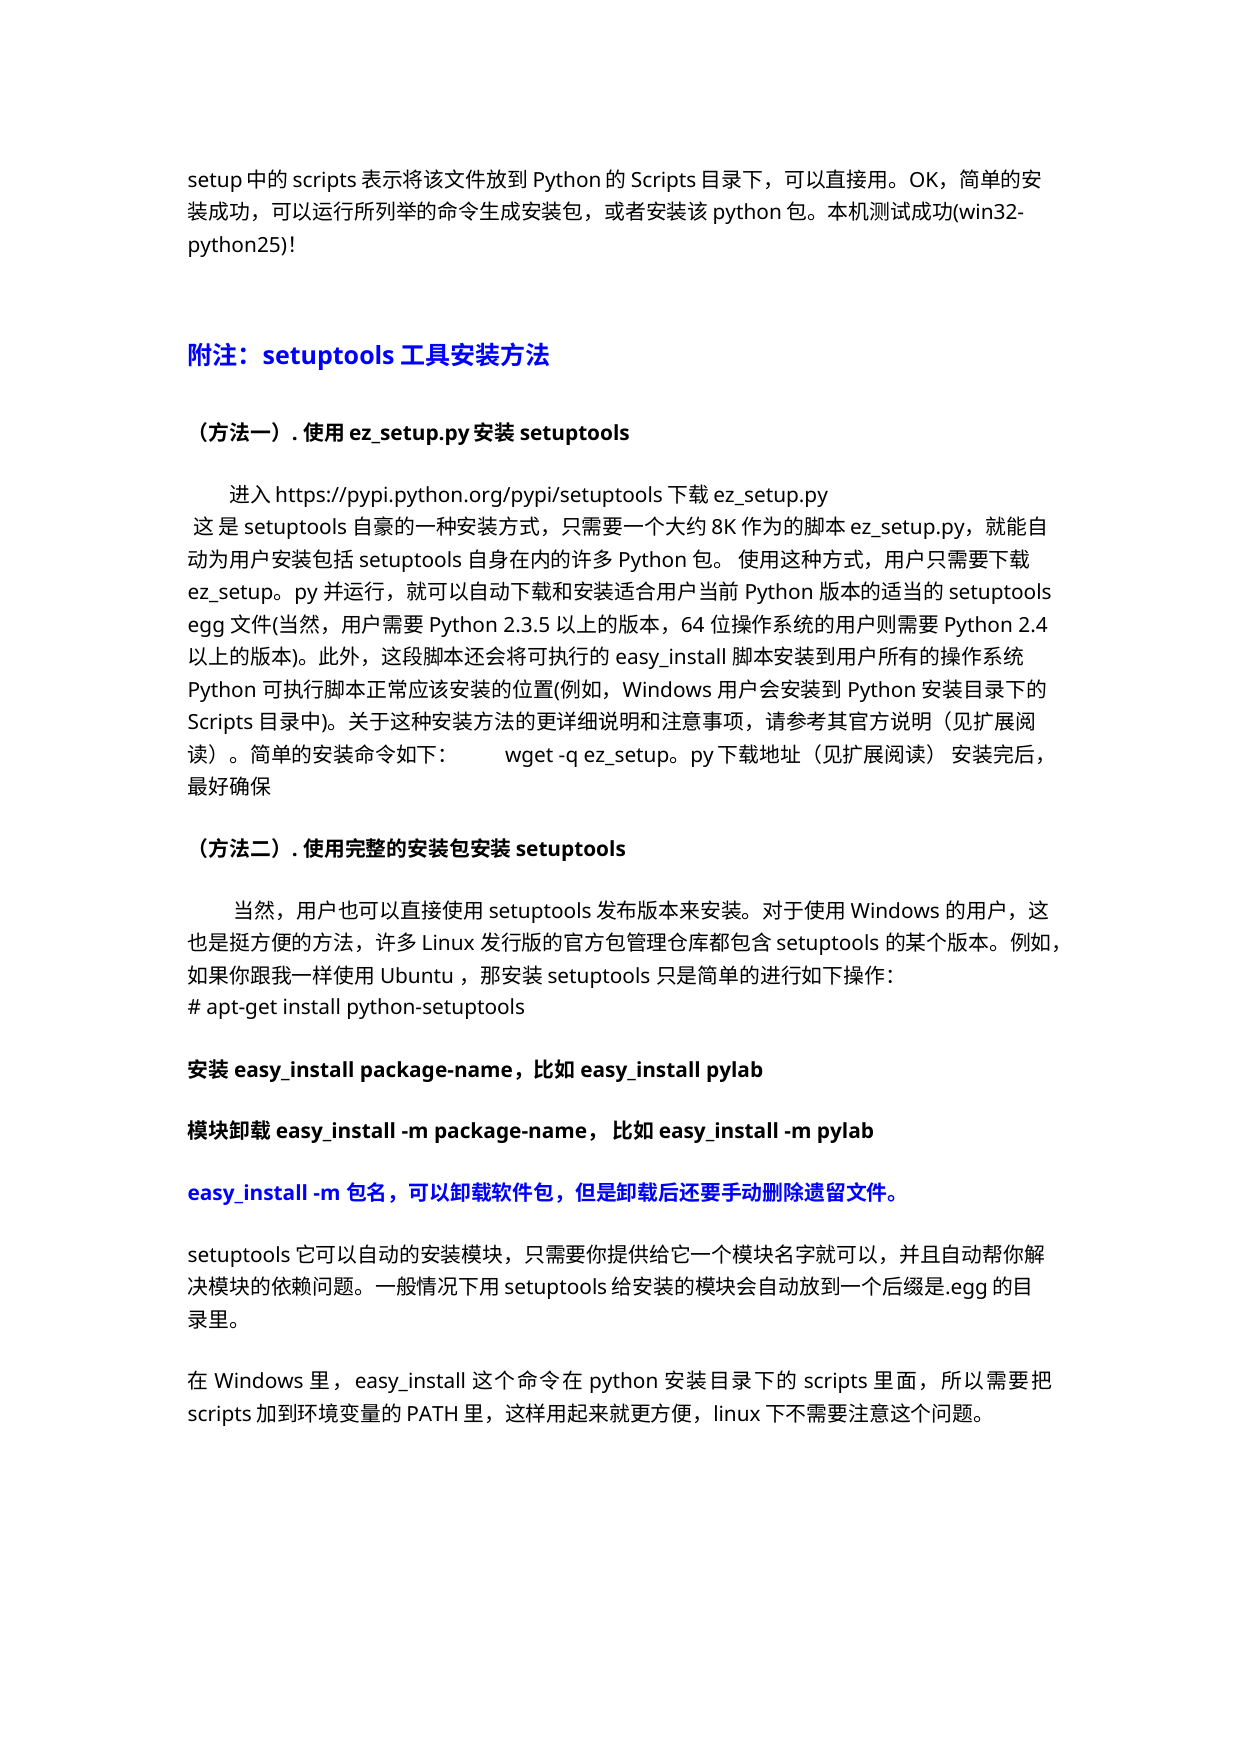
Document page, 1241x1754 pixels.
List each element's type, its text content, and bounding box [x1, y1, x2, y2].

text 在Windows里，easy_install这个命令在python安装目录下的scripts里面，所以需要把scripts加到环境变量的PATH里，这样用起来就更方便，linux下不需要注意这个问题。 [187, 1364, 1053, 1429]
text setup中的scripts表示将该文件放到 Python的Scripts目录下，可以直接用。OK，简单的安装成功，可以运行所列举的命令生成安装包，或者安装该python包。本机测试成功(win32-python25)！ [187, 162, 1053, 259]
text 安装 easy_install package-name，比如 easy_install pylab [187, 1052, 1053, 1084]
text setuptools它可以自动的安装模块，只需要你提供给它一个模块名字就可以，并且自动帮你解决模块的依赖问题。一般情况下用setuptools给安装的模块会自动放到一个后缀是.egg的目录里。 [187, 1237, 1053, 1334]
text 模块卸载 easy_install -m package-name， 比如easy_install -m pylab [187, 1114, 1053, 1146]
text easy_install -m 包名，可以卸载软件包，但是卸载后还要手动删除遗留文件。 [187, 1175, 1053, 1208]
text （方法二）. 使用完整的安装包安装setuptools [187, 831, 1053, 864]
text （方法一）. 使用ez_setup.py安装setuptools [187, 415, 1053, 448]
text 附注：setuptools工具安装方法 [187, 289, 1053, 386]
text 当然，用户也可以直接使用 setuptools发布版本来安装。对于使用 Windows 的用户，这也是挺方便的方法，许多 Linux 发行版的官方包管理仓库都包含 setuptools 的某个版本。例如，如果你跟我一样使用 Ubuntu ，那安装 setuptools 只是简单的进行如下操作： # apt-get install python-setuptools [187, 893, 1053, 1023]
text 进入https://pypi.python.org/pypi/setuptools下载ez_setup.py 这 是 setuptools 自豪的一种安装方式，只需要一个大约 8K 作为的脚本ez_setup.py，就能自动为用户安装包括 setuptools 自身在内的许多 Python 包。 使用这种方式，用户只需要下载 ez_setup。py 并运行，就可以自动下载和安装适合用户当前 Python 版本的适当的 setuptools egg 文件(当然，用户需要 Python 2.3.5 以上的版本，64 位操作系统的用户则需要 Python 2.4 以上的版本)。此外，这段脚本还会将可执行的 easy_install 脚本安装到用户所有的操作系统 Python 可执行脚本正常应该安装的位置(例如，Windows 用户会安装到 Python 安装目录下的 Scripts 目录中)。关于这种安装方法的更详细说明和注意事项，请参考其官方说明（见扩展阅读）。简单的安装命令如下： wget -q ez_setup。py下载地址（见扩展阅读） 安装完后，最好确保 [187, 477, 1053, 802]
